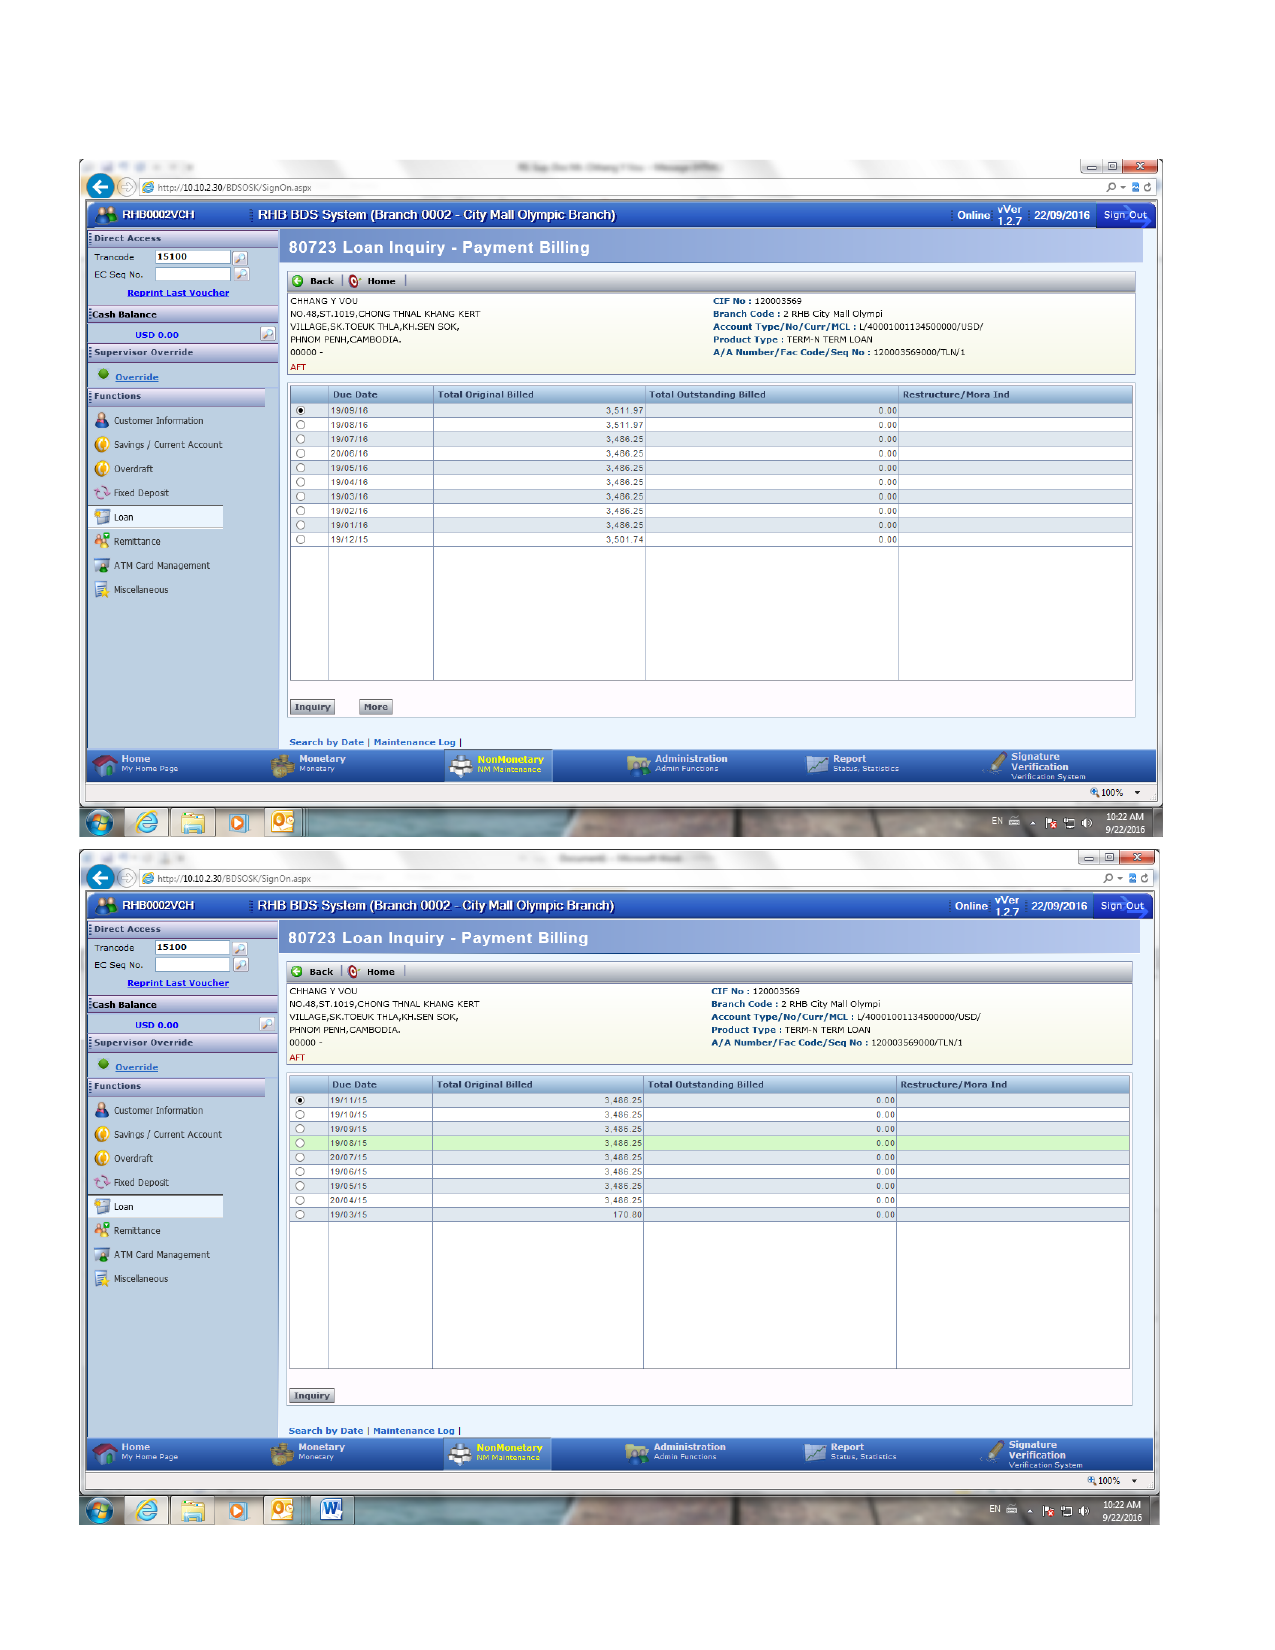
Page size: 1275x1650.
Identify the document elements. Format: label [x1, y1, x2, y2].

picture [79, 849, 1160, 1525]
picture [79, 159, 1163, 837]
